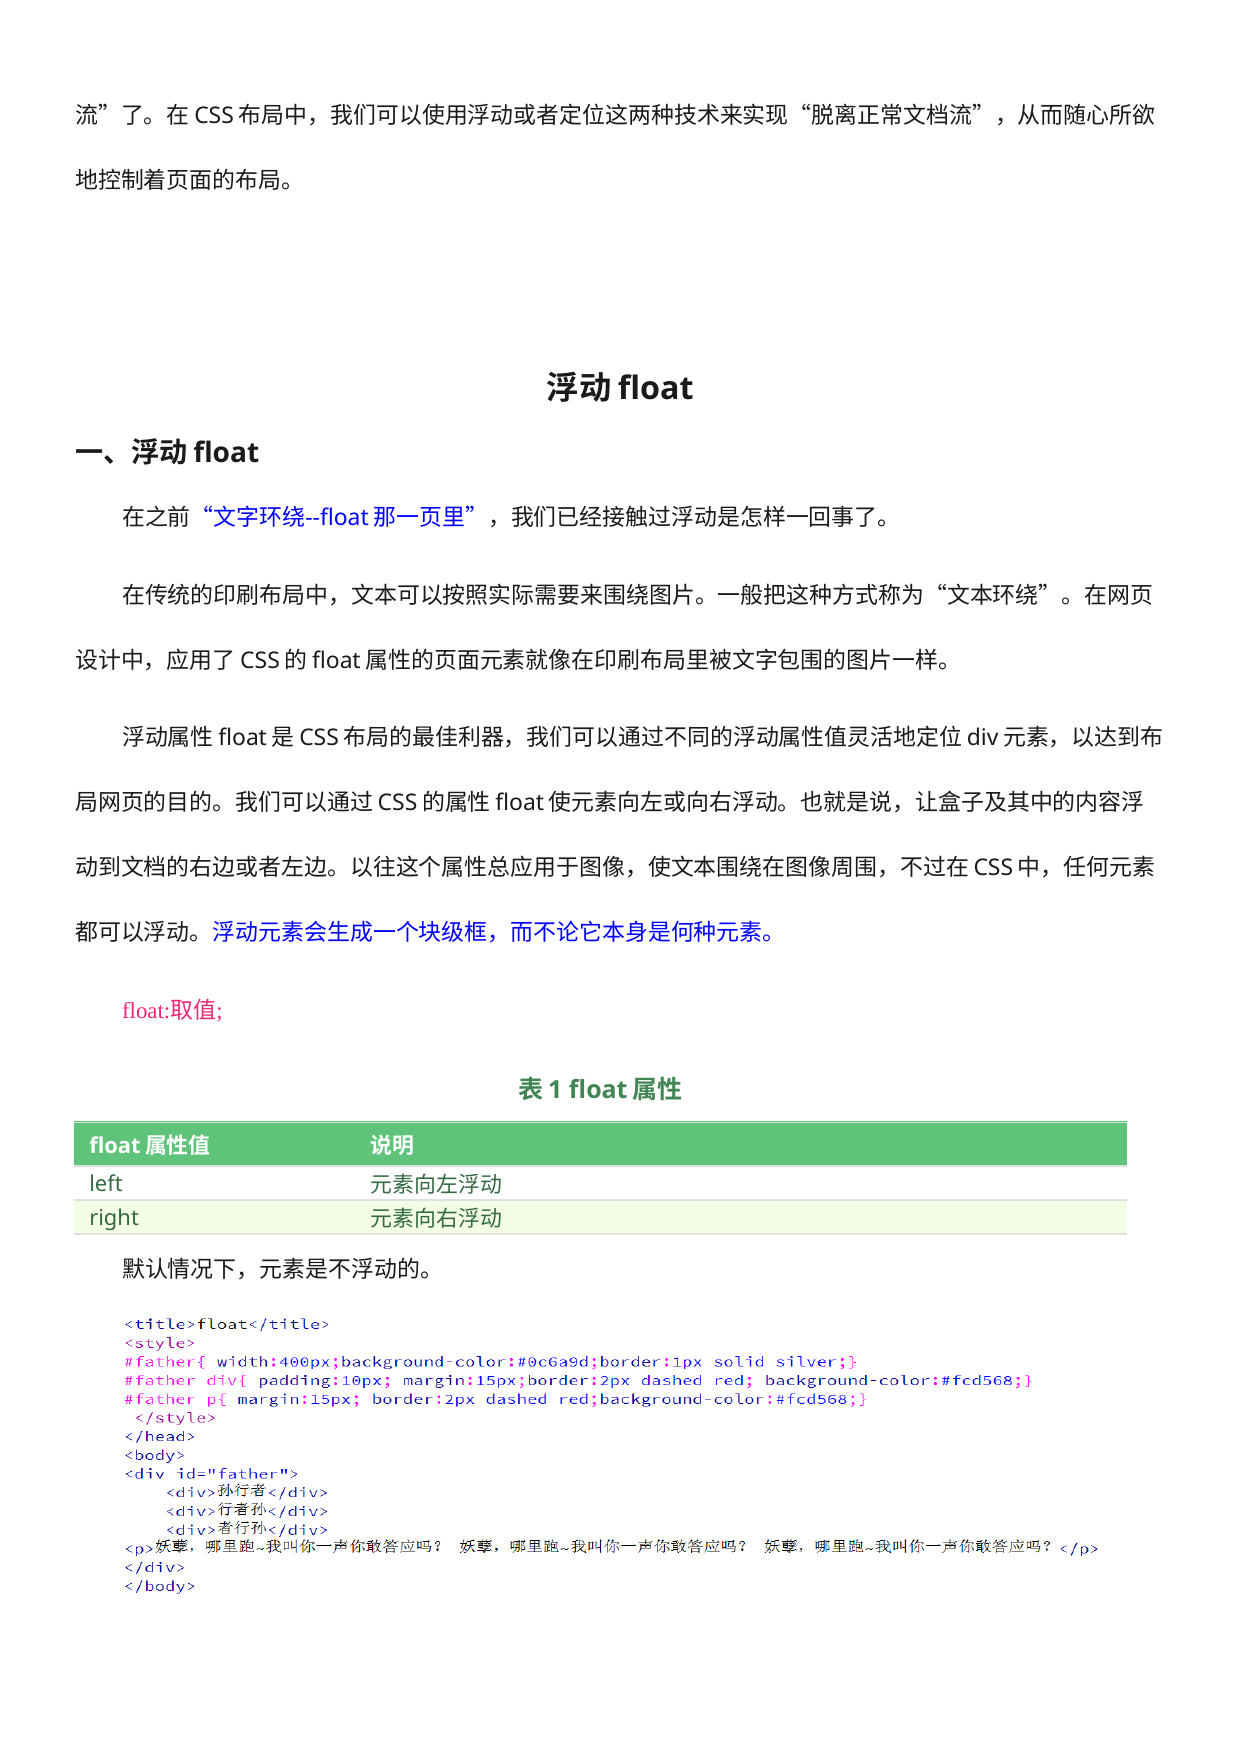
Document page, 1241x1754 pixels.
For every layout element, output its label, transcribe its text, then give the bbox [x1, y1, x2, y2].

table_header 表1 float属性 [74, 1053, 1127, 1121]
text 默认情况下，元素是不浮动的。 [75, 1235, 1165, 1300]
text 浮动属性float是CSS布局的最佳利器，我们可以通过不同的浮动属性值灵活地定位div元素，以达到布局网页的目的。我们可以通过CSS的属性float使元素向左或向右浮动。也就是说，让盒子及其中的内容浮动到文档的右边或者左边。以往这个属性总应用于图像，使文本围绕在图像周围，不过在CSS中，任何元素都可以浮动。浮动元素会生成一个块级框，而不论它本身是何种元素。 [75, 703, 1165, 963]
subtitle 一、浮动float [75, 418, 1165, 483]
subtitle 浮动float [75, 353, 1165, 418]
table_cell left [74, 1167, 355, 1199]
text 在之前“文字环绕--float那一页里”，我们已经接触过浮动是怎样一回事了。 [75, 483, 1165, 548]
table_cell 元素向左浮动 [355, 1167, 1127, 1199]
text 在传统的印刷布局中，文本可以按照实际需要来围绕图片。一般把这种方式称为“文本环绕”。在网页设计中，应用了CSS的float属性的页面元素就像在印刷布局里被文字包围的图片一样。 [75, 561, 1165, 691]
text float:取值; [75, 976, 1165, 1041]
table_cell right [74, 1201, 355, 1233]
table_cell 元素向右浮动 [355, 1201, 1127, 1233]
picture [121, 1312, 1109, 1594]
table_cell float属性值 [74, 1123, 355, 1165]
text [75, 81, 1165, 211]
table_cell 说明 [355, 1123, 1127, 1165]
